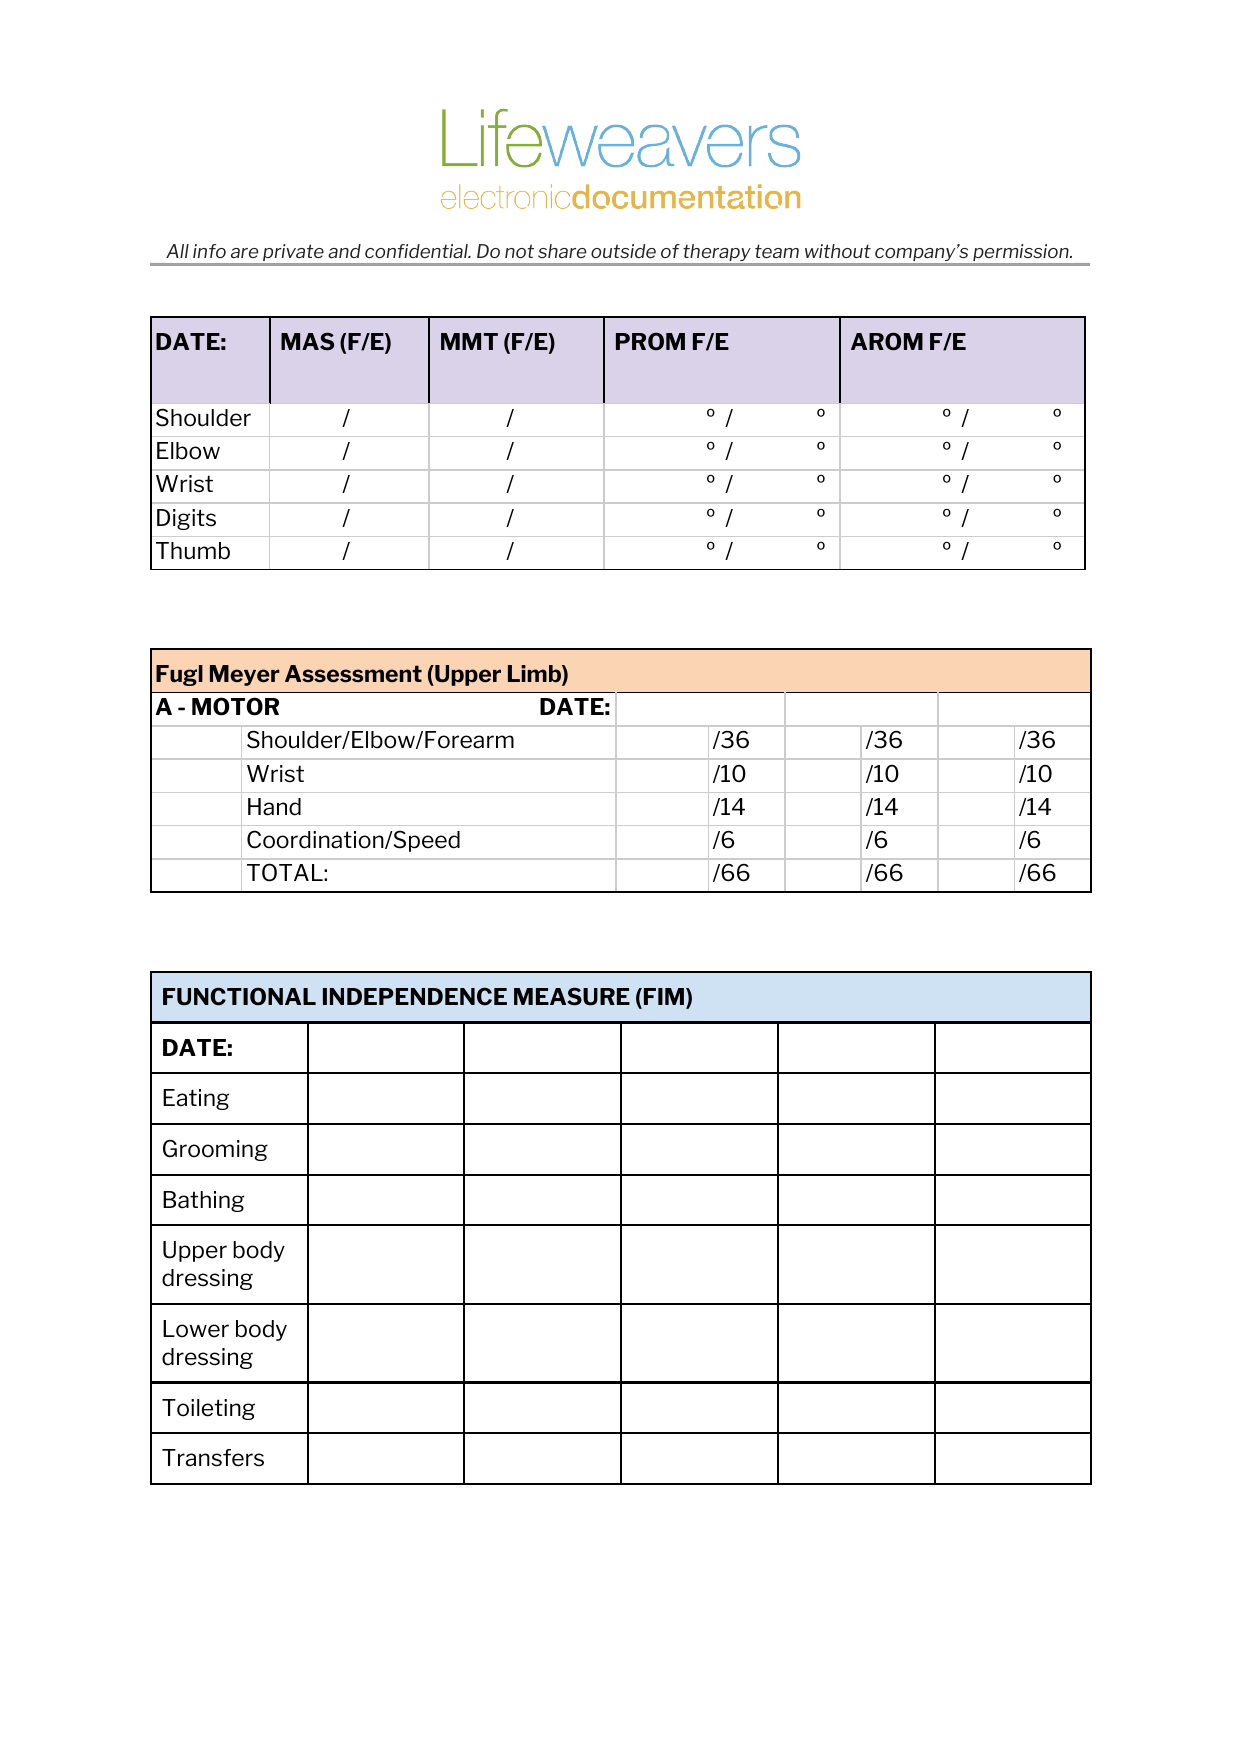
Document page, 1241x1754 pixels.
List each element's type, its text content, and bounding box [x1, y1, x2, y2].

table_cell /66 [709, 860, 784, 891]
table_cell [939, 727, 1014, 758]
table_cell [779, 1074, 934, 1123]
table_cell /6 [862, 826, 937, 858]
table_cell º / º [605, 471, 839, 502]
table_cell º / º [605, 437, 839, 469]
table_cell Hand [242, 793, 615, 825]
table_header FUNCTIONAL INDEPENDENCE MEASURE (FIM) [152, 973, 1090, 1021]
table_header Fugl Meyer Assessment (Upper Limb) [152, 650, 1090, 692]
table_cell [936, 1074, 1090, 1123]
table_cell [309, 1226, 463, 1303]
table_cell / [430, 471, 603, 502]
table_cell / [270, 504, 428, 536]
table_cell [936, 1305, 1090, 1381]
table_cell / [430, 537, 603, 569]
table_cell [617, 793, 708, 825]
table_cell [309, 1434, 463, 1483]
table_cell Lower body dressing [152, 1305, 307, 1381]
table_cell Elbow [152, 437, 269, 469]
table_cell Digits [152, 504, 269, 536]
table_cell [786, 793, 860, 825]
table_cell Toileting [152, 1384, 307, 1432]
table_cell Grooming [152, 1125, 307, 1173]
table_cell [786, 693, 937, 725]
table_cell / [270, 404, 428, 436]
table_cell / [270, 537, 428, 569]
table_cell /6 [709, 826, 784, 858]
table_cell [939, 860, 1014, 891]
table_cell [465, 1305, 620, 1381]
table_cell [779, 1176, 934, 1224]
table_cell [465, 1024, 620, 1072]
table_cell /6 [1015, 826, 1090, 858]
table_cell /36 [709, 727, 784, 758]
table_cell [617, 727, 708, 758]
table_cell Upper body dressing [152, 1226, 307, 1303]
table_cell [939, 826, 1014, 858]
table_cell [936, 1125, 1090, 1173]
table_header MAS (F/E) [271, 318, 428, 403]
table_cell [939, 693, 1090, 725]
table_cell [465, 1384, 620, 1432]
table_cell / [270, 437, 428, 469]
table_cell Eating [152, 1074, 307, 1123]
table_cell Coordination/Speed [242, 826, 615, 858]
table_cell [622, 1125, 777, 1173]
table_cell [617, 693, 784, 725]
table_cell TOTAL: [242, 860, 615, 891]
table_cell [622, 1434, 777, 1483]
table_cell º / º [605, 404, 839, 436]
table_cell [939, 760, 1014, 792]
table_cell [936, 1434, 1090, 1483]
table_cell DATE: [152, 1024, 307, 1072]
table_cell [786, 860, 860, 891]
table_header AROM F/E [841, 318, 1084, 403]
table_cell /66 [1015, 860, 1090, 891]
table_cell [309, 1176, 463, 1224]
table_cell [779, 1024, 934, 1072]
picture [437, 98, 803, 216]
table_cell [622, 1305, 777, 1381]
table_cell A - MOTOR DATE: [152, 693, 615, 725]
table_cell / [430, 404, 603, 436]
table_cell [152, 760, 241, 792]
table_cell [152, 826, 241, 858]
table_cell [622, 1226, 777, 1303]
table_cell [152, 793, 241, 825]
table_cell º / º [841, 471, 1084, 502]
table_cell º / º [605, 504, 839, 536]
table_cell [309, 1305, 463, 1381]
table_cell [309, 1074, 463, 1123]
table_cell [779, 1384, 934, 1432]
table_cell [939, 793, 1014, 825]
table_cell /10 [862, 760, 937, 792]
table_cell [152, 860, 241, 891]
table_cell [936, 1176, 1090, 1224]
table_header PROM F/E [605, 318, 839, 403]
table_cell [309, 1384, 463, 1432]
table_cell /10 [709, 760, 784, 792]
table_cell [617, 860, 708, 891]
table_cell / [430, 504, 603, 536]
table_cell [936, 1024, 1090, 1072]
table_header MMT (F/E) [430, 318, 603, 403]
table_cell [622, 1384, 777, 1432]
table_cell [622, 1176, 777, 1224]
table_cell Thumb [152, 537, 269, 569]
table_cell [465, 1434, 620, 1483]
table_cell /14 [709, 793, 784, 825]
table_cell Wrist [152, 471, 269, 502]
table_cell /36 [1015, 727, 1090, 758]
table_cell [936, 1226, 1090, 1303]
table_cell /36 [862, 727, 937, 758]
table_cell /14 [1015, 793, 1090, 825]
table_cell [465, 1176, 620, 1224]
table_cell º / º [841, 437, 1084, 469]
table_cell /66 [862, 860, 937, 891]
table_cell [622, 1024, 777, 1072]
table_cell [622, 1074, 777, 1123]
table_cell [779, 1125, 934, 1173]
table_cell Bathing [152, 1176, 307, 1224]
table_cell Shoulder [152, 404, 269, 436]
table_cell /10 [1015, 760, 1090, 792]
table_cell / [430, 437, 603, 469]
table_cell / [270, 471, 428, 502]
table_cell [152, 727, 241, 758]
table_cell º / º [841, 537, 1084, 569]
table_cell [779, 1305, 934, 1381]
table_cell [786, 760, 860, 792]
table_cell º / º [841, 404, 1084, 436]
table_cell [465, 1074, 620, 1123]
table_cell [617, 826, 708, 858]
table_cell [465, 1125, 620, 1173]
table_cell [309, 1125, 463, 1173]
table_cell º / º [605, 537, 839, 569]
table_cell [617, 760, 708, 792]
table_cell [779, 1434, 934, 1483]
table_cell [786, 727, 860, 758]
table_cell [465, 1226, 620, 1303]
table_header DATE: [152, 318, 269, 403]
table_cell Transfers [152, 1434, 307, 1483]
table_cell [309, 1024, 463, 1072]
table_cell /14 [862, 793, 937, 825]
table_cell [779, 1226, 934, 1303]
table_cell Shoulder/Elbow/Forearm [242, 727, 615, 758]
table_cell º / º [841, 504, 1084, 536]
table_cell Wrist [242, 760, 615, 792]
table_cell [936, 1384, 1090, 1432]
table_cell [786, 826, 860, 858]
